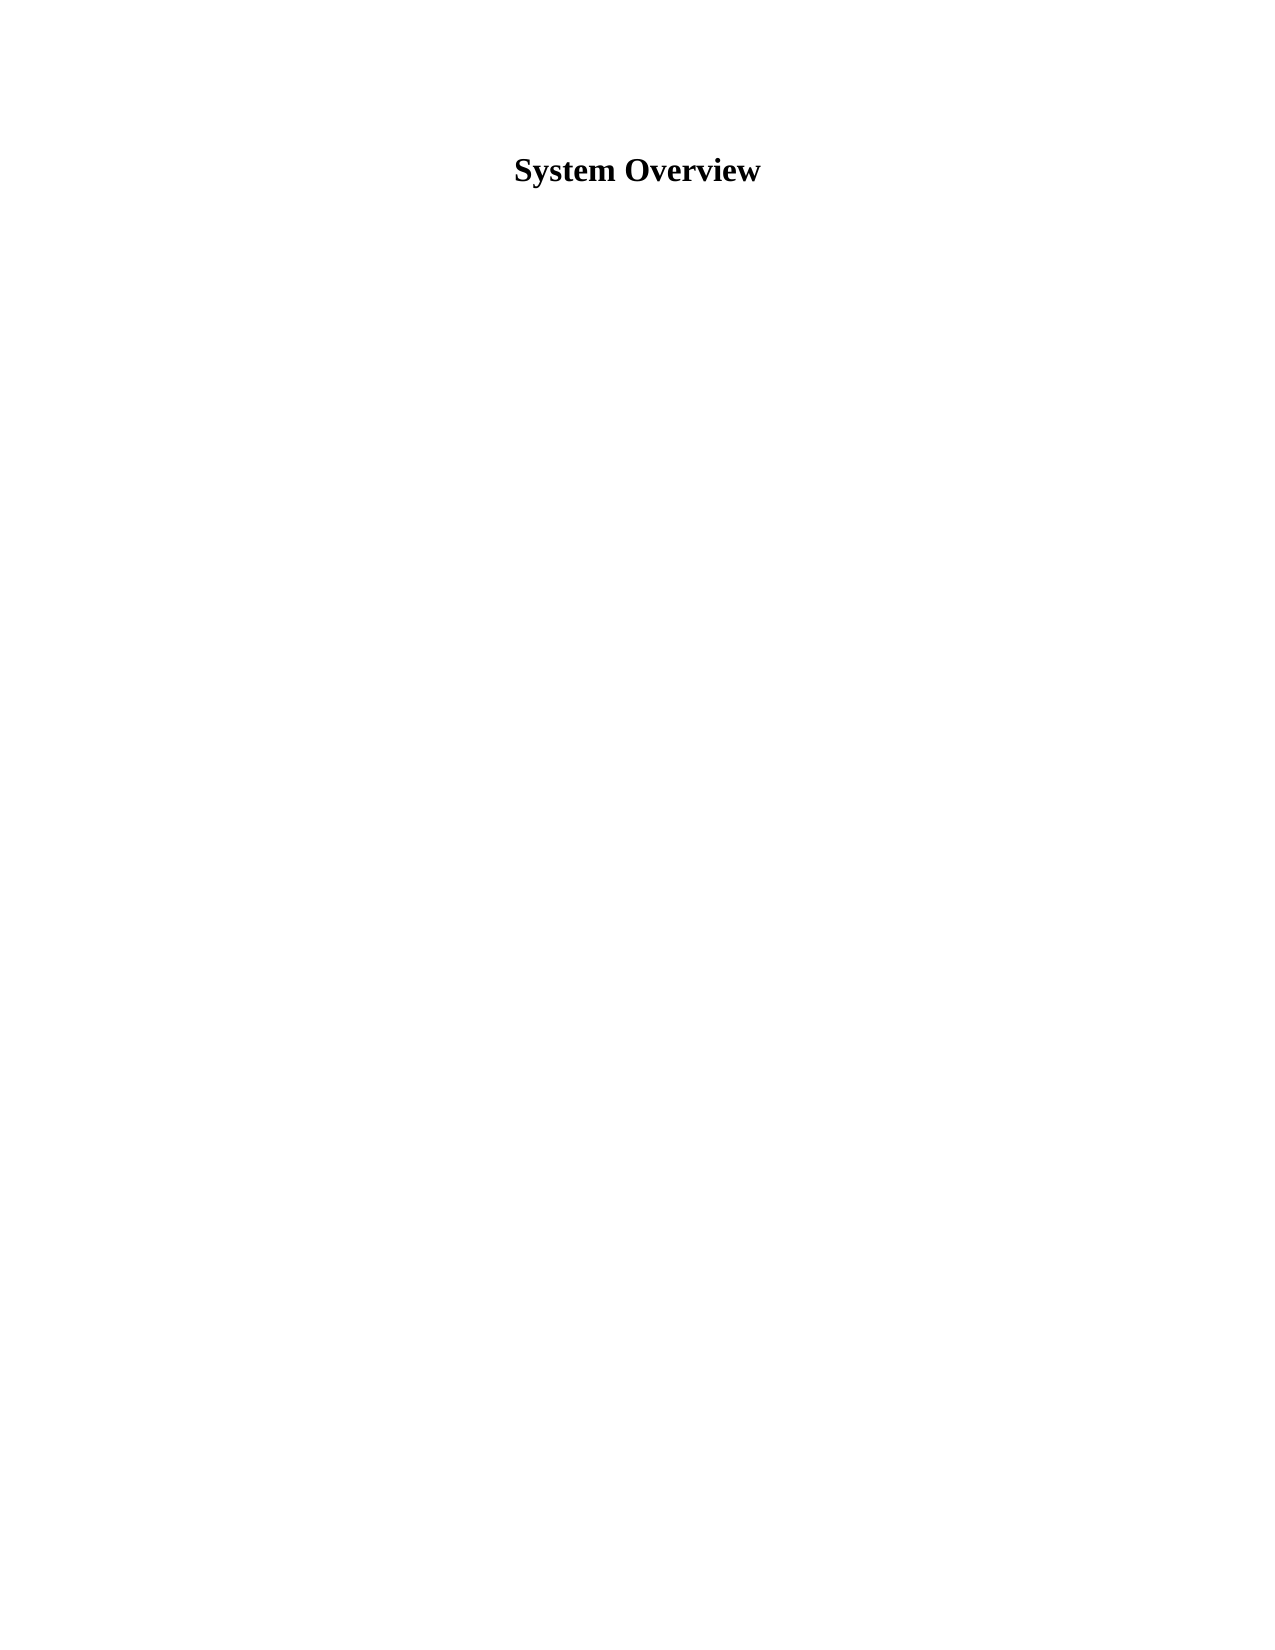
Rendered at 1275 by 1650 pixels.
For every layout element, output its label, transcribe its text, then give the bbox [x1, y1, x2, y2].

text System Overview [150, 150, 1125, 188]
